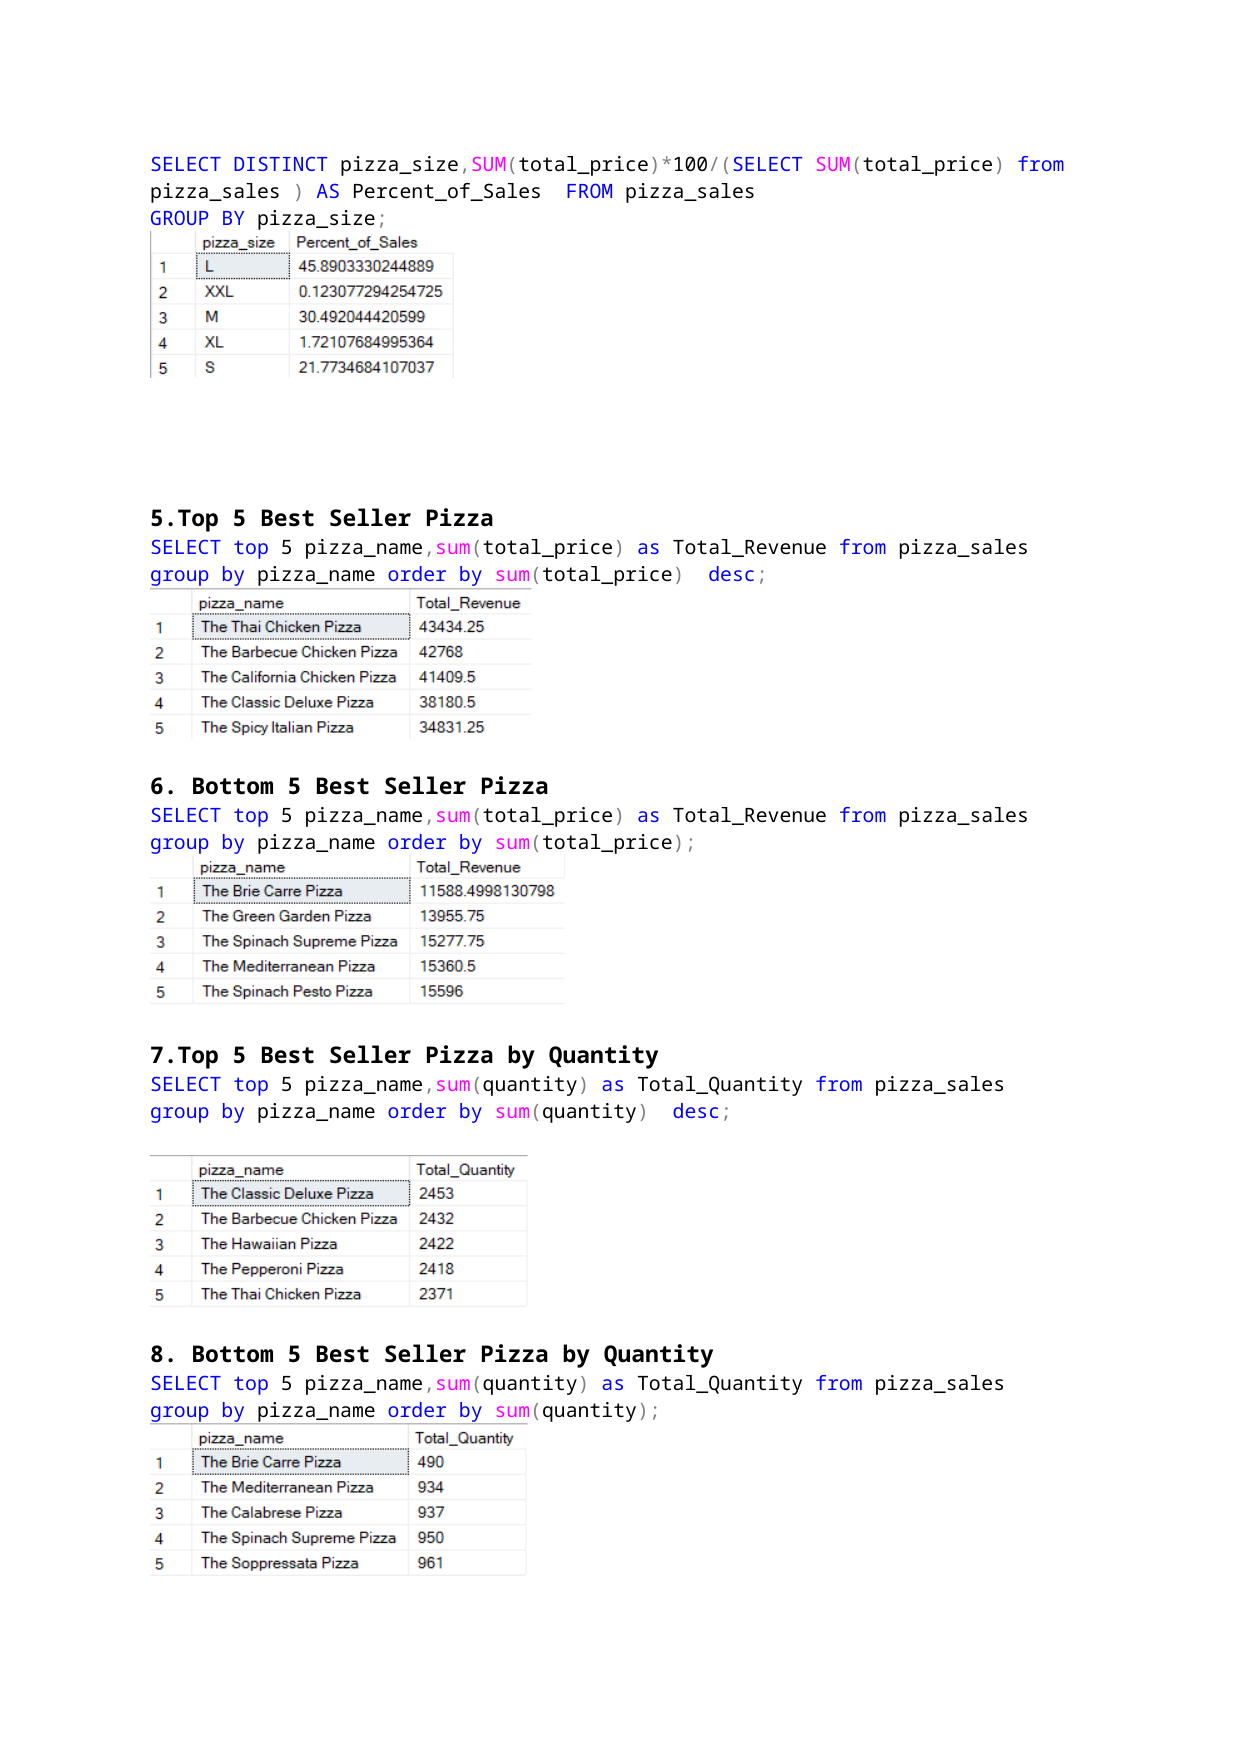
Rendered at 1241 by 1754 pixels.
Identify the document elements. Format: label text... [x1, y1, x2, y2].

text SELECT top 5 pizza_name,sum(quantity) as Total_Quantity from pizza_sales [150, 1070, 1090, 1097]
text group by pizza_name order by sum(quantity); [150, 1396, 1090, 1423]
text 8. Bottom 5 Best Seller Pizza by Quantity [150, 1338, 1090, 1369]
text 7.Top 5 Best Seller Pizza by Quantity [150, 1039, 1090, 1070]
text SELECT DISTINCT pizza_size,SUM(total_price)*100/(SELECT SUM(total_price) from pizza_sales ) AS Percent_of_Sales FROM pizza_sales [150, 150, 1090, 204]
picture [150, 231, 454, 378]
text SELECT top 5 pizza_name,sum(total_price) as Total_Revenue from pizza_sales [150, 801, 1090, 828]
text SELECT top 5 pizza_name,sum(total_price) as Total_Revenue from pizza_sales [150, 533, 1090, 560]
picture [150, 1423, 528, 1576]
text group by pizza_name order by sum(total_price) desc; [150, 560, 1090, 587]
text group by pizza_name order by sum(quantity) desc; [150, 1097, 1090, 1124]
text group by pizza_name order by sum(total_price); [150, 828, 1090, 855]
text GROUP BY pizza_size; [150, 204, 1090, 231]
text 6. Bottom 5 Best Seller Pizza [150, 770, 1090, 801]
picture [150, 1155, 528, 1307]
text 5.Top 5 Best Seller Pizza [150, 502, 1090, 533]
picture [150, 587, 532, 739]
text SELECT top 5 pizza_name,sum(quantity) as Total_Quantity from pizza_sales [150, 1369, 1090, 1396]
picture [150, 855, 565, 1008]
